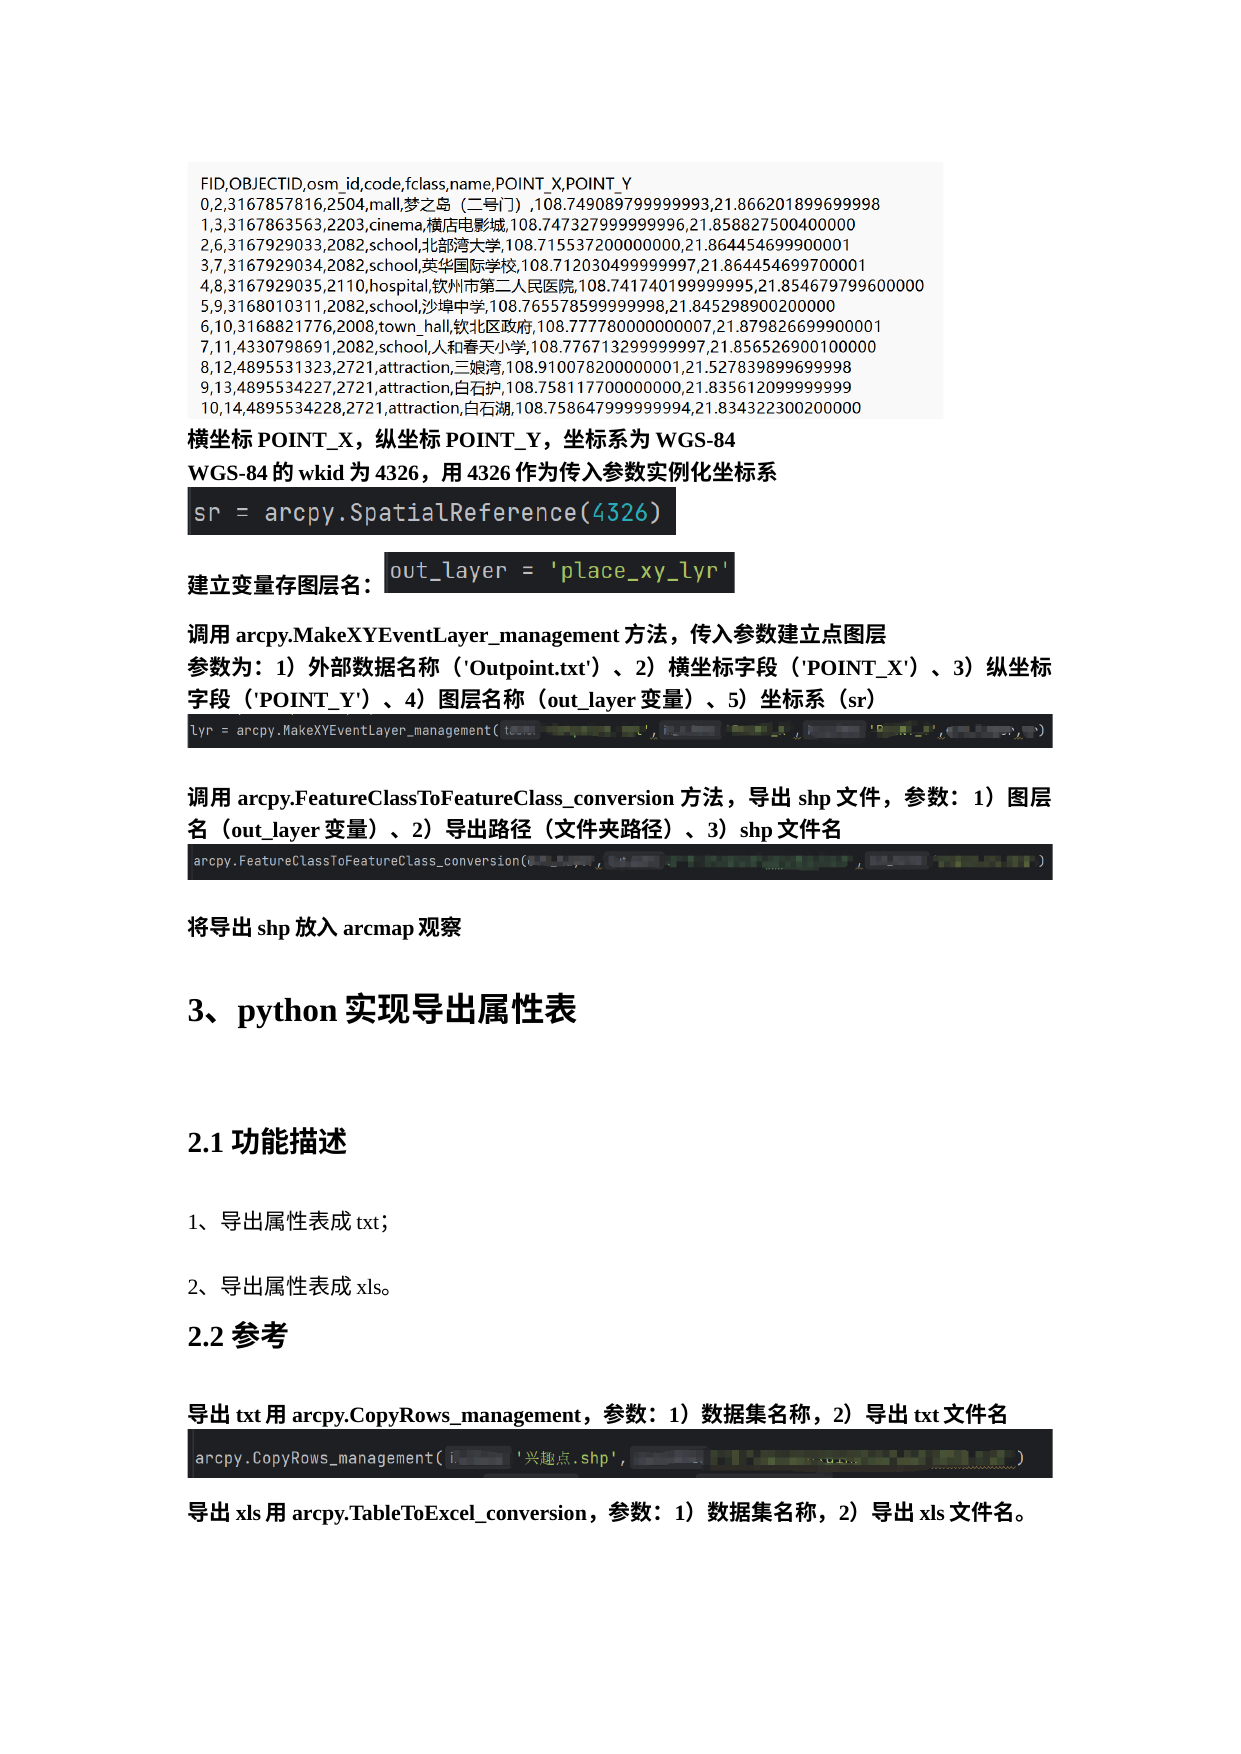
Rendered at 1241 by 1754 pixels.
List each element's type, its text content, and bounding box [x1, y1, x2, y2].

text WGS-84的wkid为4326，用4326作为传入参数实例化坐标系 [187, 454, 1053, 487]
text 参数为：1）外部数据名称（'Outpoint.txt'）、2）横坐标字段（'POINT_X'）、3）纵坐标字段（'POINT_Y'）、4）图层名称（out_layer变量）、5）坐标系（sr） [187, 649, 1053, 714]
text 调用arcpy.MakeXYEventLayer_management方法，传入参数建立点图层 [187, 617, 1053, 649]
text 调用arcpy.FeatureClassToFeatureClass_conversion方法，导出shp文件，参数：1）图层名（out_layer变量）、2）导出路径（文件夹路径）、3）shp文件名 [187, 779, 1053, 844]
text 导出xls用arcpy.TableToExcel_conversion，参数：1）数据集名称，2）导出xls文件名。 [187, 1494, 1053, 1527]
text 2、导出属性表成xls。 [187, 1268, 1053, 1301]
picture [384, 552, 735, 593]
picture [187, 162, 944, 419]
text 1、导出属性表成txt； [187, 1203, 1053, 1236]
text 将导出shp放入arcmap观察 [187, 909, 1053, 942]
text 横坐标POINT_X，纵坐标POINT_Y，坐标系为WGS-84 [187, 422, 1053, 454]
picture [187, 487, 676, 535]
subtitle 2.1 功能描述 [187, 1107, 1053, 1172]
picture [187, 844, 1053, 880]
subtitle 2.2 参考 [187, 1301, 1053, 1366]
text 导出txt用arcpy.CopyRows_management，参数：1）数据集名称，2）导出txt文件名 [187, 1397, 1053, 1429]
subtitle 3、python实现导出属性表 [187, 974, 1053, 1039]
picture [187, 714, 1053, 748]
picture [187, 1429, 1053, 1478]
